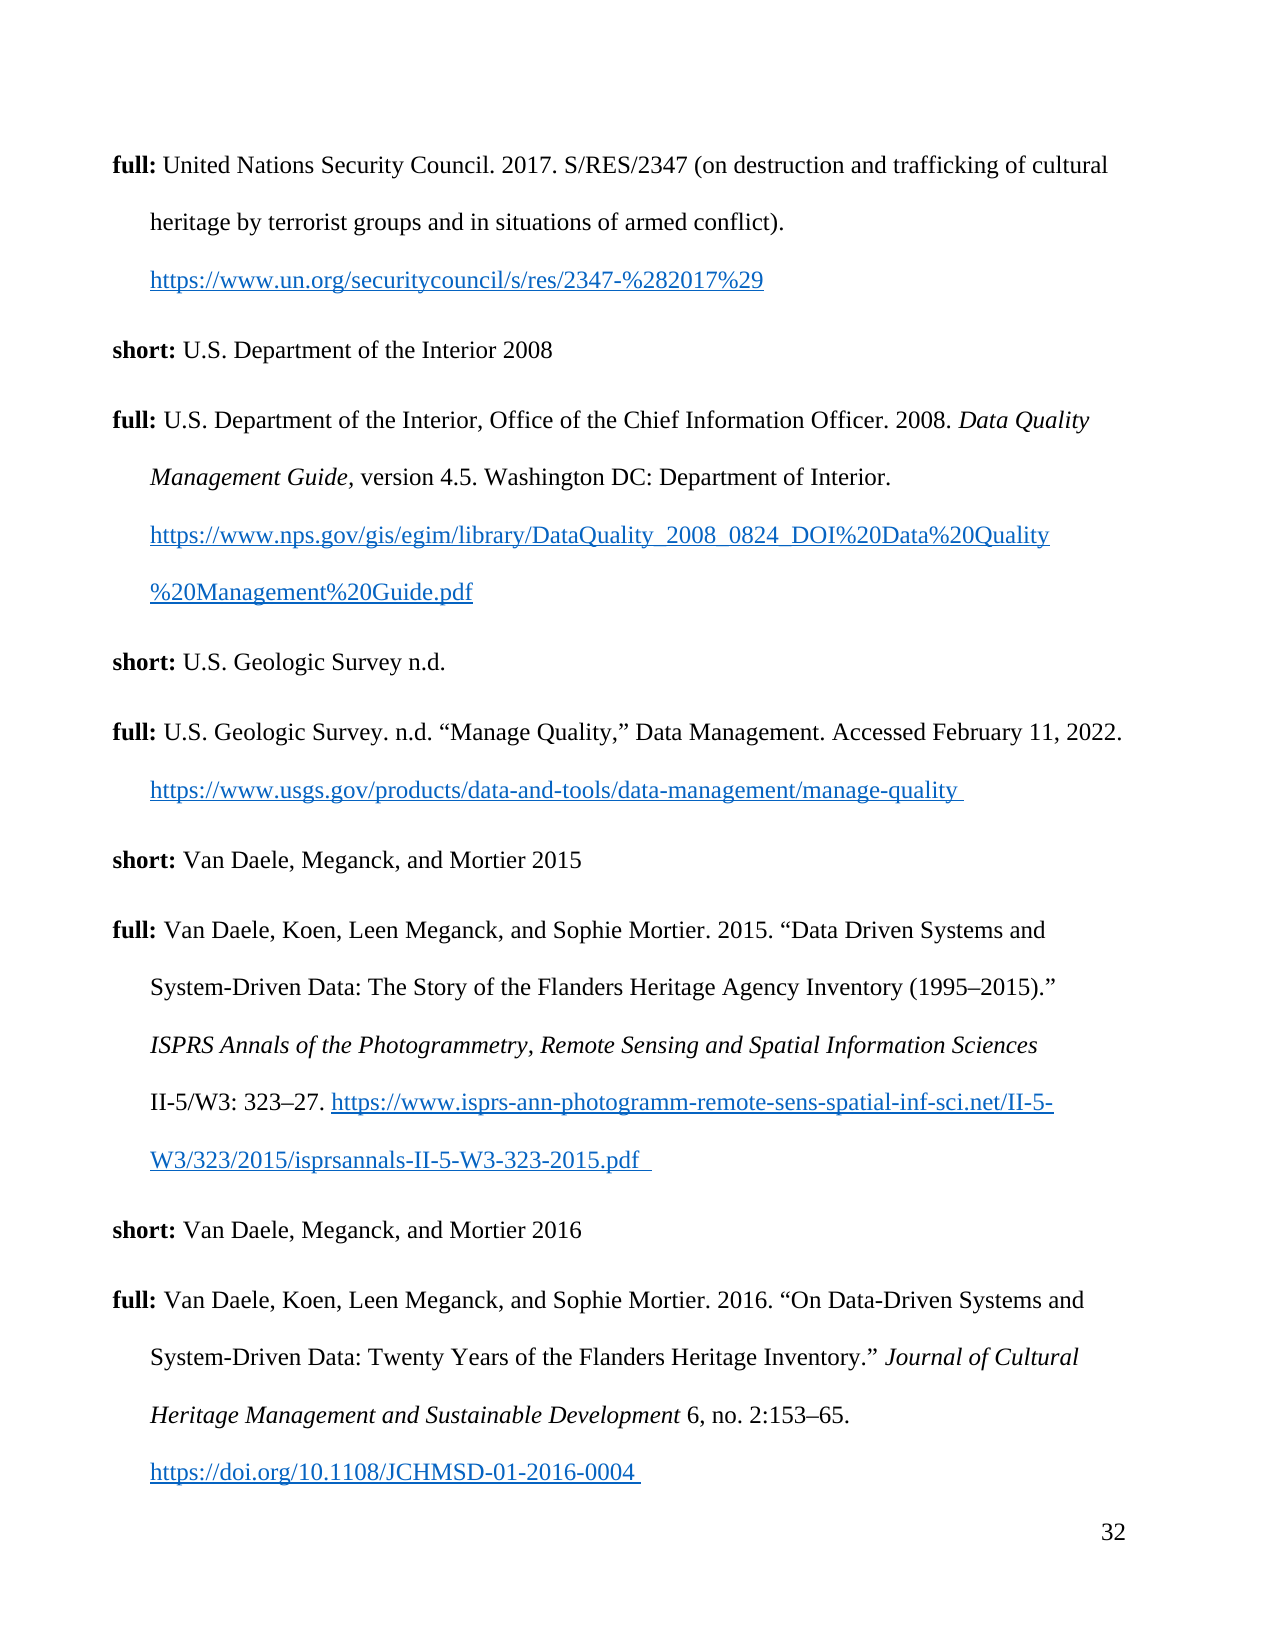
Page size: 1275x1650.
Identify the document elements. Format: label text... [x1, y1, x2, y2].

text full: U.S. Department of the Interior, Office of the Chief Information Officer. 2008. Data Quality Management Guide, version 4.5. Washington DC: Department of Interior. https://www.nps.gov/gis/egim/library/DataQuality_2008_0824_DOI%20Data%20Quality%20Management%20Guide.pdf [112, 405, 1125, 606]
text short: U.S. Department of the Interior 2008 [112, 335, 1125, 364]
text full: Van Daele, Koen, Leen Meganck, and Sophie Mortier. 2015. “Data Driven Systems and System-Driven Data: The Story of the Flanders Heritage Agency Inventory (1995–2015).” ISPRS Annals of the Photogrammetry, Remote Sensing and Spatial Information Sciences II-5/W3: 323–27. https://www.isprs-ann-photogramm-remote-sens-spatial-inf-sci.net/II-5-W3/323/2015/isprsannals-II-5-W3-323-2015.pdf [112, 915, 1125, 1174]
text full: United Nations Security Council. 2017. S/RES/2347 (on destruction and trafficking of cultural heritage by terrorist groups and in situations of armed conflict). https://www.un.org/securitycouncil/s/res/2347-%282017%29 [112, 150, 1125, 294]
text full: Van Daele, Koen, Leen Meganck, and Sophie Mortier. 2016. “On Data-Driven Systems and System-Driven Data: Twenty Years of the Flanders Heritage Inventory.” Journal of Cultural Heritage Management and Sustainable Development 6, no. 2:153–65. https://doi.org/10.1108/JCHMSD-01-2016-0004 [112, 1285, 1125, 1486]
text short: Van Daele, Meganck, and Mortier 2016 [112, 1215, 1125, 1244]
text short: U.S. Geologic Survey n.d. [112, 647, 1125, 676]
text short: Van Daele, Meganck, and Mortier 2015 [112, 845, 1125, 874]
text full: U.S. Geologic Survey. n.d. “Manage Quality,” Data Management. Accessed February 11, 2022. https://www.usgs.gov/products/data-and-tools/data-management/manage-quality [112, 717, 1125, 804]
